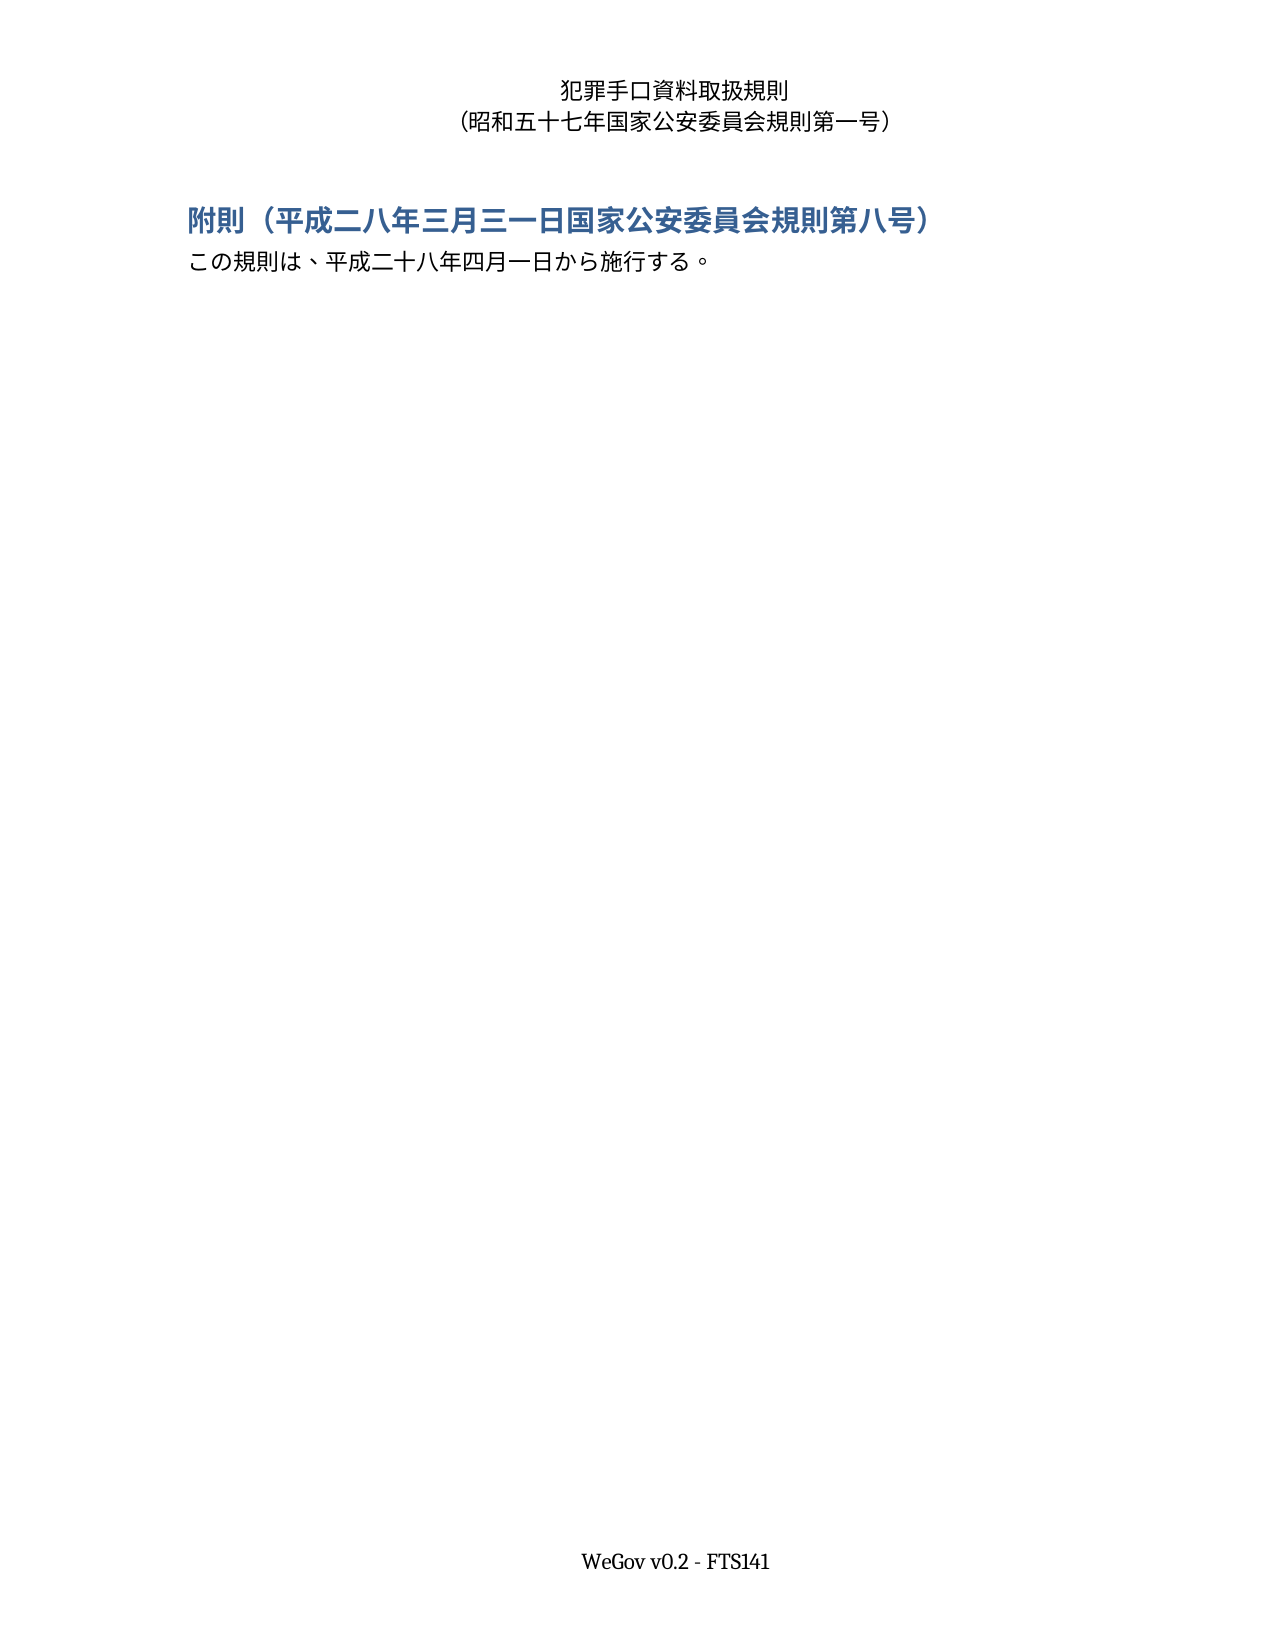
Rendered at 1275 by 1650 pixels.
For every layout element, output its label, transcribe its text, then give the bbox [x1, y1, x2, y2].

subtitle 附則（平成二八年三月三一日国家公安委員会規則第八号） [187, 200, 1087, 240]
text この規則は、平成二十八年四月一日から施行する。 [187, 246, 1087, 277]
